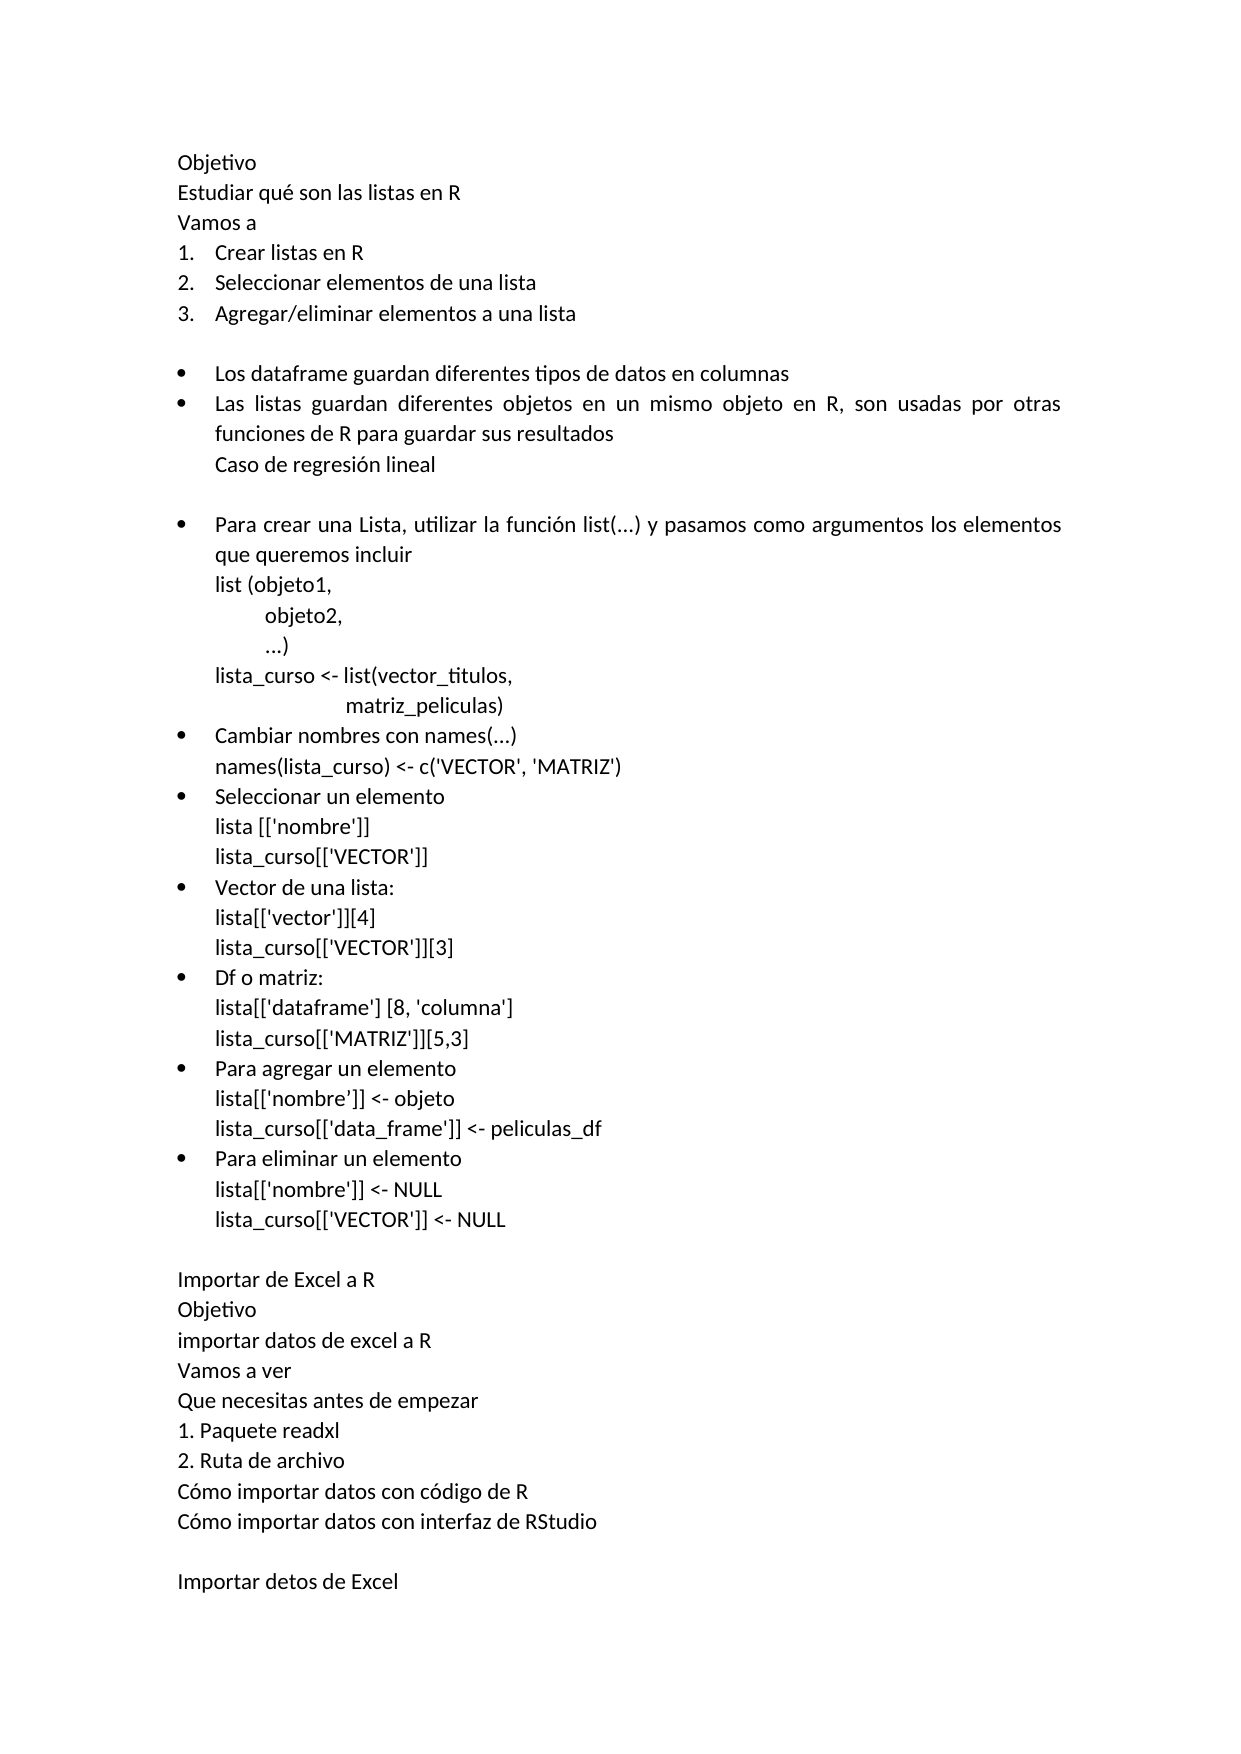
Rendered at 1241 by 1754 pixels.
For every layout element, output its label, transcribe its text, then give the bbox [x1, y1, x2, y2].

list Seleccionar un elemento [177, 782, 1063, 810]
text matriz_peliculas) [177, 691, 1063, 719]
list Para crear una Lista, utilizar la función list(...) y pasamos como argumentos los elementos que queremos incluir [177, 510, 1063, 568]
text ...) [177, 631, 1063, 659]
text lista [['nombre']] [177, 812, 1063, 840]
text Estudiar qué son las listas en R [177, 178, 1063, 206]
list Seleccionar elementos de una lista [177, 268, 1063, 296]
text Vamos a ver [177, 1356, 1063, 1384]
text Objetivo [177, 1296, 1063, 1323]
list Cambiar nombres con names(...) [177, 722, 1063, 749]
text Importar detos de Excel [177, 1567, 1063, 1595]
text Cómo importar datos con interfaz de RStudio [177, 1507, 1063, 1535]
list Las listas guardan diferentes objetos en un mismo objeto en R, son usadas por otras funciones de R para guardar sus resultados [177, 389, 1063, 447]
text lista_curso[['VECTOR']] [177, 842, 1063, 870]
text Que necesitas antes de empezar [177, 1386, 1063, 1414]
text lista_curso[['data_frame']] <- peliculas_df [177, 1114, 1063, 1142]
text list (objeto1, [177, 571, 1063, 598]
text Vamos a [177, 208, 1063, 236]
text lista_curso[['VECTOR']] <- NULL [177, 1205, 1063, 1233]
text objeto2, [177, 601, 1063, 629]
list Vector de una lista: [177, 873, 1063, 901]
text Cómo importar datos con código de R [177, 1477, 1063, 1505]
text importar datos de excel a R [177, 1326, 1063, 1354]
text 1. Paquete readxl [177, 1416, 1063, 1444]
text lista[['vector']][4] [177, 903, 1063, 931]
text lista_curso[['VECTOR']][3] [177, 933, 1063, 961]
text Objetivo [177, 148, 1063, 176]
text lista[['nombre']] <- NULL [177, 1175, 1063, 1203]
list lista_curso[['MATRIZ']][5,3] [215, 1024, 1063, 1052]
text names(lista_curso) <- c('VECTOR', 'MATRIZ') [177, 752, 1063, 780]
list Para agregar un elemento [177, 1054, 1063, 1082]
text 2. Ruta de archivo [177, 1447, 1063, 1474]
text lista[['nombre’]] <- objeto [177, 1084, 1063, 1112]
list Crear listas en R [177, 238, 1063, 266]
text Caso de regresión lineal [177, 450, 1063, 478]
list Agregar/eliminar elementos a una lista [177, 299, 1063, 327]
list Para eliminar un elemento [177, 1144, 1063, 1172]
text Importar de Excel a R [177, 1265, 1063, 1293]
list Los dataframe guardan diferentes tipos de datos en columnas [177, 359, 1063, 387]
text lista_curso <- list(vector_titulos, [177, 661, 1063, 689]
list lista[['dataframe'] [8, 'columna'] [215, 993, 1063, 1021]
list Df o matriz: [177, 963, 1063, 991]
